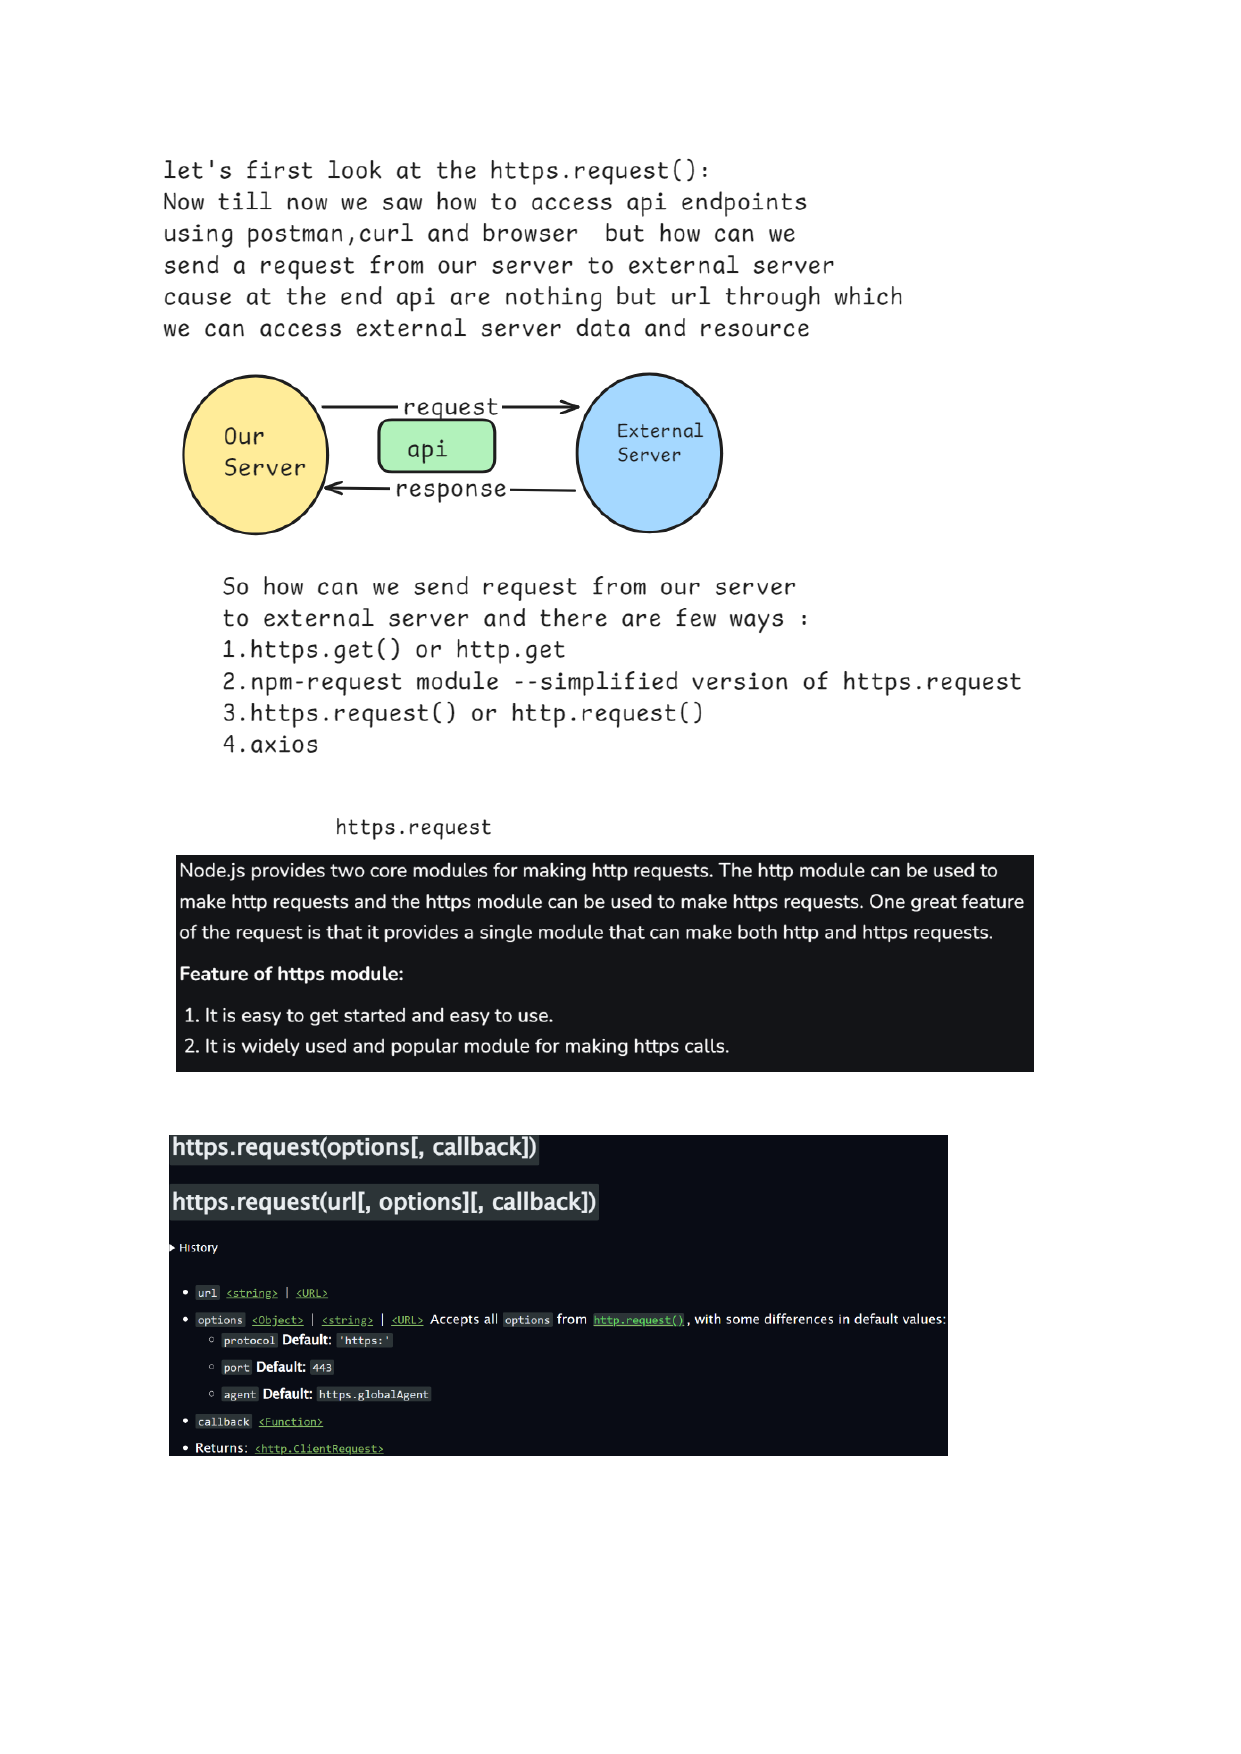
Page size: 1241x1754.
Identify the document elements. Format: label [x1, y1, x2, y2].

picture [150, 781, 1091, 1482]
picture [150, 150, 1084, 763]
